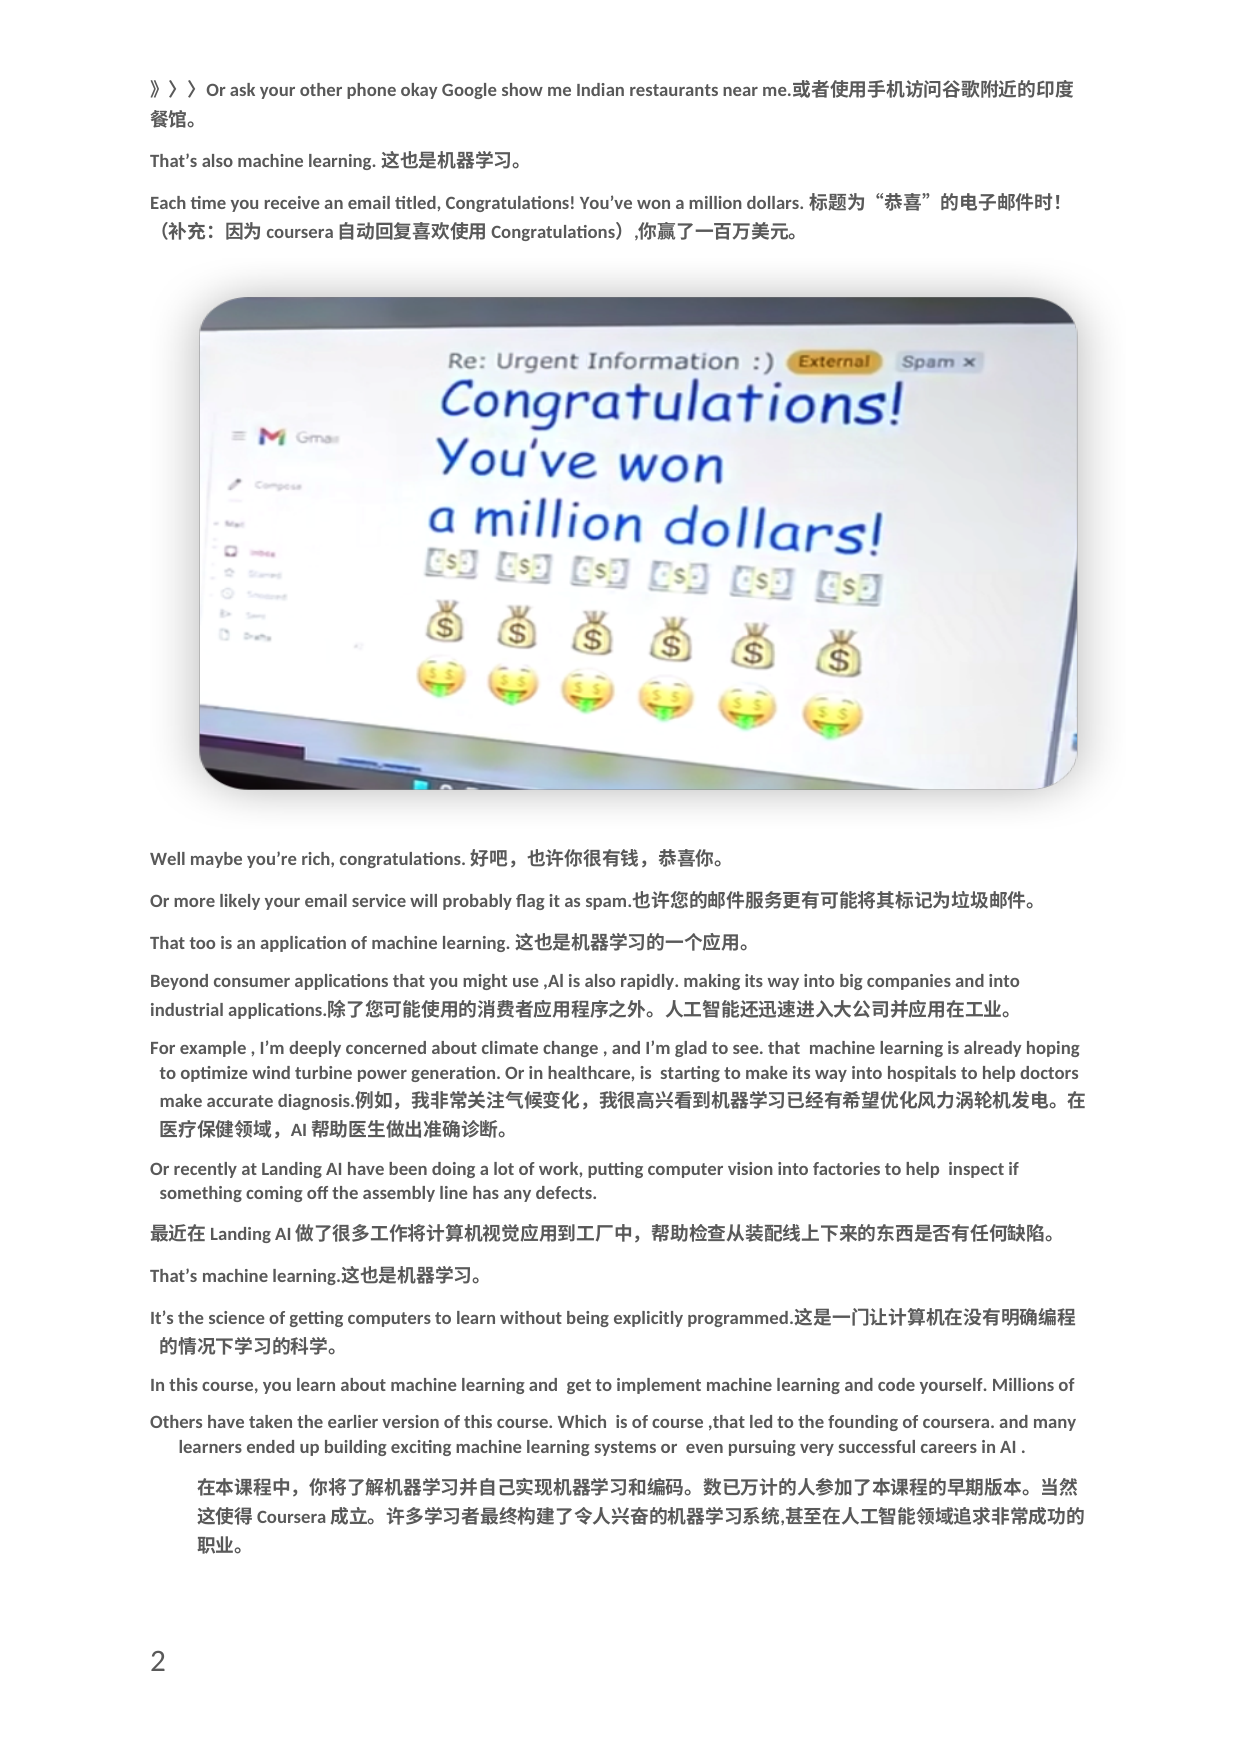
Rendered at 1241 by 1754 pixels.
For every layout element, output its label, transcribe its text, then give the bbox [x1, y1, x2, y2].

text 》〉〉Or ask your other phone okay Google show me Indian restaurants near me.或者使用手机访问谷歌附近的印度餐馆。 [150, 75, 1090, 131]
text Or recently at Landing AI have been doing a lot of work, putting computer vision into factories to help inspect if something coming off the assembly line has any defects. [150, 1157, 1090, 1204]
text Others have taken the earlier version of this course. Which is of course ,that led to the founding of coursera. and many learners ended up building exciting machine learning systems or even pursuing very successful careers in AI . [150, 1411, 1090, 1458]
text That’s machine learning.这也是机器学习。 [150, 1261, 1090, 1288]
text Beyond consumer applications that you might use ,Al is also rapidly. making its way into big companies and into industrial applications.除了您可能使用的消费者应用程序之外。人工智能还迅速进入大公司并应用在工业。 [150, 969, 1090, 1022]
text That too is an application of machine learning. 这也是机器学习的一个应用。 [150, 928, 1090, 955]
picture [150, 258, 1127, 829]
text That’s also machine learning. 这也是机器学习。 [150, 146, 1090, 173]
text Or more likely your email service will probably flag it as spam.也许您的邮件服务更有可能将其标记为垃圾邮件。 [150, 886, 1090, 913]
text Well maybe you’re rich, congratulations. 好吧，也许你很有钱，恭喜你。 [150, 844, 1090, 871]
text It’s the science of getting computers to learn without being explicitly programmed.这是一门让计算机在没有明确编程的情况下学习的科学。 [150, 1302, 1090, 1359]
text 最近在Landing AI做了很多工作将计算机视觉应用到工厂中，帮助检查从装配线上下来的东西是否有任何缺陷。 [150, 1219, 1090, 1246]
text For example , I’m deeply concerned about climate change , and I’m glad to see. that machine learning is already hoping to optimize wind turbine power generation. Or in healthcare, is starting to make its way into hospitals to help doctors make accurate diagnosis.例如，我非常关注气候变化，我很高兴看到机器学习已经有希望优化风力涡轮机发电。在医疗保健领域，AI帮助医生做出准确诊断。 [150, 1036, 1090, 1142]
text In this course, you learn about machine learning and get to implement machine learning and code yourself. Millions of [150, 1373, 1090, 1396]
text Each time you receive an email titled, Congratulations! You’ve won a million dollars. 标题为“恭喜”的电子邮件时！（补充：因为coursera自动回复喜欢使用Congratulations）,你赢了一百万美元。 [150, 188, 1090, 244]
text 在本课程中，你将了解机器学习并自己实现机器学习和编码。数已万计的人参加了本课程的早期版本。当然这使得Coursera成立。许多学习者最终构建了令人兴奋的机器学习系统,甚至在人工智能领域追求非常成功的职业。 [197, 1472, 1090, 1558]
